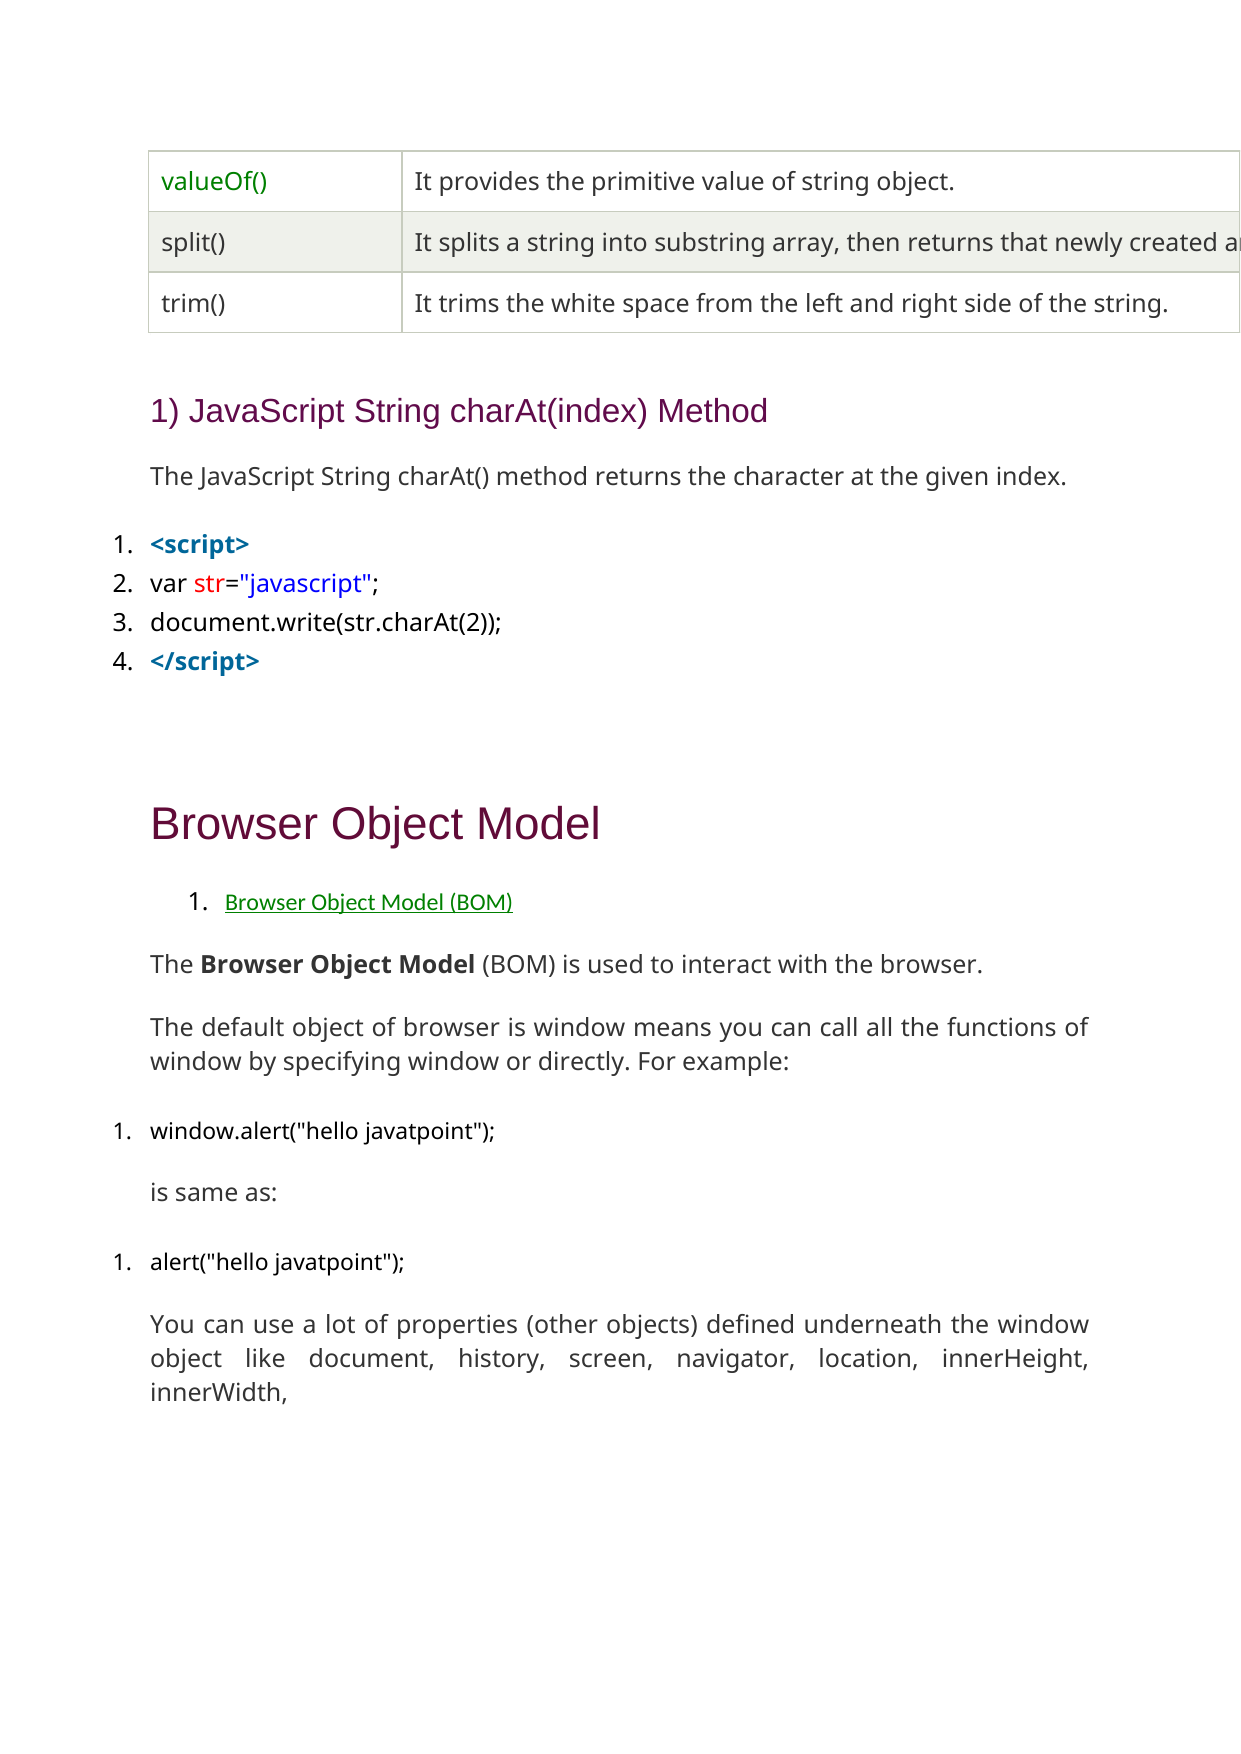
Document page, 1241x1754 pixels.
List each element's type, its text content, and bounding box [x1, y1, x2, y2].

list Browser Object Model (BOM) [187, 878, 1090, 917]
text The Browser Object Model (BOM) is used to interact with the browser. [150, 946, 1090, 980]
text The default object of browser is window means you can call all the functions of window by specifying window or directly. For example: [150, 1009, 1090, 1078]
table_cell split() [149, 212, 401, 271]
table_cell It splits a string into substring array, then returns that newly created array. [403, 212, 1239, 271]
text You can use a lot of properties (other objects) defined underneath the window object like document, history, screen, navigator, location, innerHeight, innerWidth, [150, 1307, 1090, 1409]
list var str="javascript"; [112, 561, 1090, 599]
text 1) JavaScript String charAt(index) Method [150, 391, 1090, 429]
list document.write(str.charAt(2)); [112, 599, 1090, 639]
text is same as: [150, 1175, 1090, 1209]
list <script> [112, 521, 1090, 561]
list window.alert("hello javatpoint"); [112, 1107, 1090, 1146]
table_cell It trims the white space from the left and right side of the string. [403, 273, 1239, 332]
table_cell trim() [149, 273, 401, 332]
subtitle Browser Object Model [150, 796, 1090, 849]
table_cell valueOf() [149, 152, 401, 211]
table_cell It provides the primitive value of string object. [403, 152, 1239, 211]
list alert("hello javatpoint"); [112, 1238, 1090, 1277]
list </script> [112, 639, 1090, 678]
text The JavaScript String charAt() method returns the character at the given index. [150, 458, 1090, 492]
